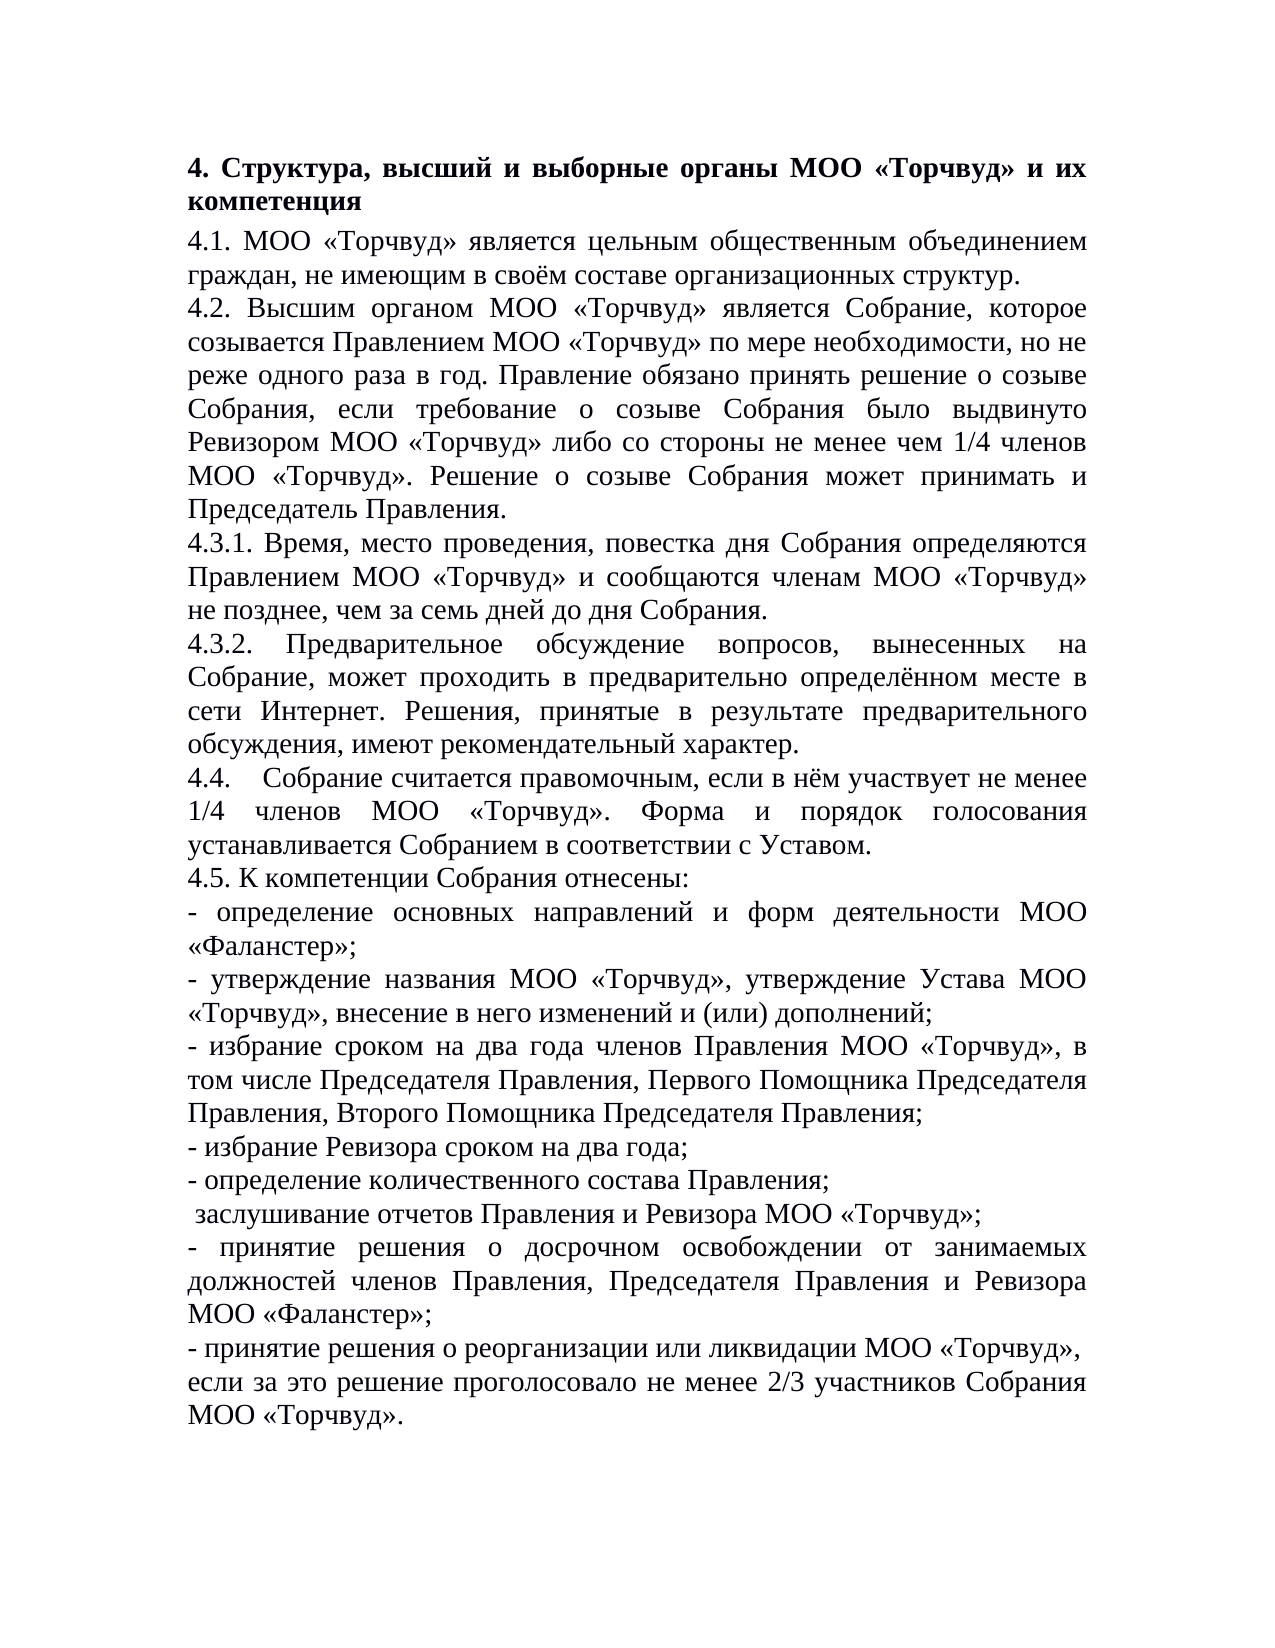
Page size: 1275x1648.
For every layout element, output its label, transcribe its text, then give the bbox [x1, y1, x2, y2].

text 4.3.1. Время, место проведения, повестка дня Собрания определяются Правлением МОО «Торчвуд» и сообщаются членам МОО «Торчвуд» не позднее, чем за семь дней до дня Собрания. [187, 525, 1088, 626]
text 4.5. К компетенции Собрания отнесены: [187, 861, 1088, 894]
text 4.3.2. Предварительное обсуждение вопросов, вынесенных на Собрание, может проходить в предварительно определённом месте в сети Интернет. Решения, принятые в результате предварительного обсуждения, имеют рекомендательный характер. [187, 626, 1088, 760]
subtitle 4. Структура, высший и выборные органы МОО «Торчвуд» и их компетенция [187, 150, 1088, 217]
text - избрание Ревизора сроком на два года; [187, 1129, 1088, 1162]
text - избрание сроком на два года членов Правления МОО «Торчвуд», в том числе Председателя Правления, Первого Помощника Председателя Правления, Второго Помощника Председателя Правления; [187, 1028, 1088, 1129]
text 4.1. МОО «Торчвуд» является цельным общественным объединением граждан, не имеющим в своём составе организационных структур. [187, 223, 1088, 290]
text - принятие решения о досрочном освобождении от занимаемых должностей членов Правления, Председателя Правления и Ревизора МОО «Фаланстер»; [187, 1229, 1088, 1330]
text 4.4. Собрание считается правомочным, если в нём участвует не менее 1/4 членов МОО «Торчвуд». Форма и порядок голосования устанавливается Собранием в соответствии с Уставом. [187, 760, 1088, 861]
text если за это решение проголосовало не менее 2/3 участников Собрания МОО «Торчвуд». [187, 1364, 1088, 1431]
text заслушивание отчетов Правления и Ревизора МОО «Торчвуд»; [187, 1196, 1088, 1229]
text - принятие решения о реорганизации или ликвидации МОО «Торчвуд», [187, 1330, 1088, 1364]
text - утверждение названия МОО «Торчвуд», утверждение Устава МОО «Торчвуд», внесение в него изменений и (или) дополнений; [187, 961, 1088, 1028]
text - определение основных направлений и форм деятельности МОО «Фаланстер»; [187, 894, 1088, 961]
text - определение количественного состава Правления; [187, 1162, 1088, 1196]
